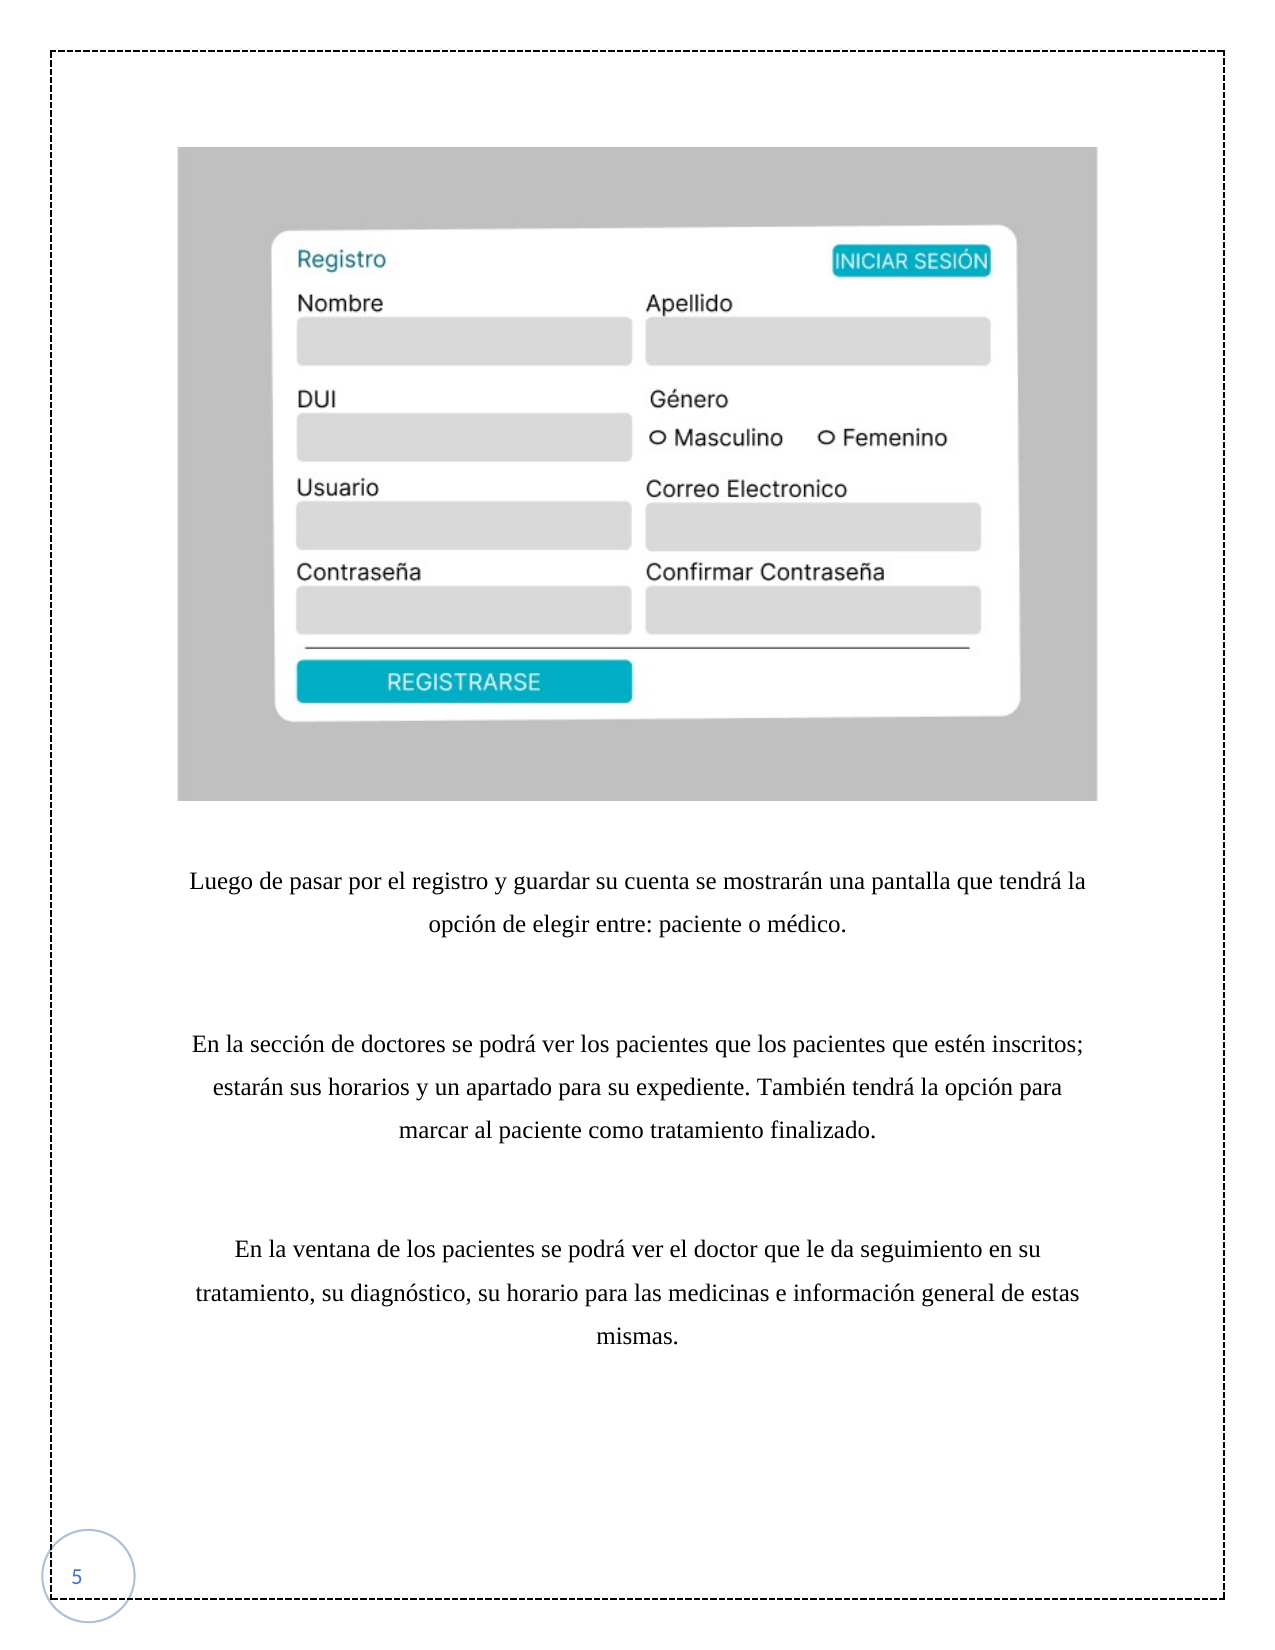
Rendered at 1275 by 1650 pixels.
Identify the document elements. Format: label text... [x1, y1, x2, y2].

picture [177, 147, 1098, 801]
text En la ventana de los pacientes se podrá ver el doctor que le da seguimiento en su tratamiento, su diagnóstico, su horario para las medicinas e información general de estas mismas. [177, 1234, 1098, 1349]
text En la sección de doctores se podrá ver los pacientes que los pacientes que estén inscritos; estarán sus horarios y un apartado para su expediente. También tendrá la opción para marcar al paciente como tratamiento finalizado. [177, 1029, 1098, 1144]
text Luego de pasar por el registro y guardar su cuenta se mostrarán una pantalla que tendrá la opción de elegir entre: paciente o médico. [177, 866, 1098, 938]
